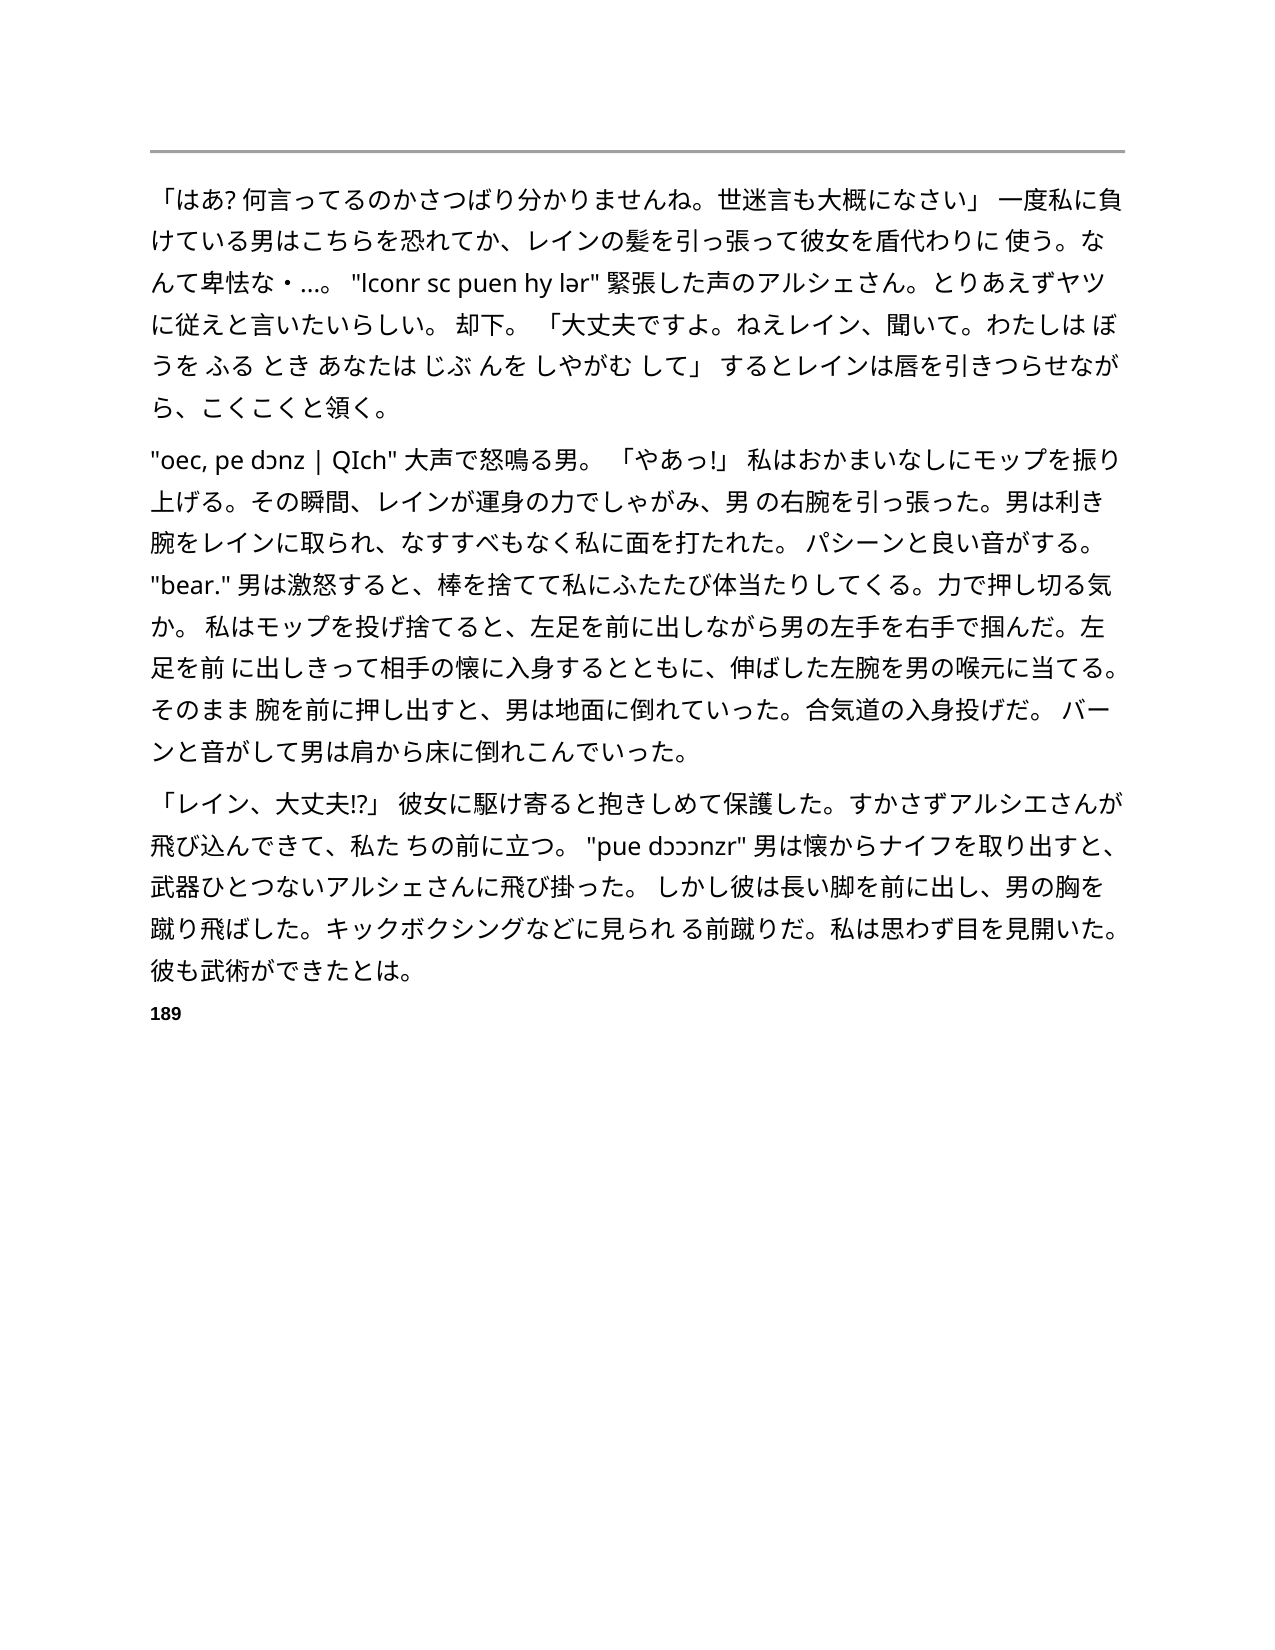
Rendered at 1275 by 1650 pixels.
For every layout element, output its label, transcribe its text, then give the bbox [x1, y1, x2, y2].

text 「はあ? 何言ってるのかさつばり分かりませんね。世迷言も大概になさい」 一度私に負けている男はこちらを恐れてか、レインの髪を引っ張って彼女を盾代わりに 使う。なんて卑怯な・...。 "lconr sc puen hy lər" 緊張した声のアルシェさん。とりあえずヤツに従えと言いたいらしい。 却下。 「大丈夫ですよ。ねえレイン、聞いて。わたしは ぼうを ふる とき あなたは じぶ んを しやがむ して」 するとレインは唇を引きつらせながら、こくこくと領く。 [150, 180, 1125, 425]
text 189 [150, 1003, 1125, 1025]
text 「レイン、大丈夫!?」 彼女に駆け寄ると抱きしめて保護した。すかさずアルシエさんが飛び込んできて、私た ちの前に立つ。 "pue dɔɔɔnzr" 男は懐からナイフを取り出すと、武器ひとつないアルシェさんに飛び掛った。 しかし彼は長い脚を前に出し、男の胸を蹴り飛ばした。キックボクシングなどに見られ る前蹴りだ。私は思わず目を見開いた。彼も武術ができたとは。 [150, 784, 1125, 987]
text "oec, pe dɔnz | QIch" 大声で怒鳴る男。 「やあっ!」 私はおかまいなしにモップを振り上げる。その瞬間、レインが運身の力でしゃがみ、男 の右腕を引っ張った。男は利き腕をレインに取られ、なすすべもなく私に面を打たれた。 パシーンと良い音がする。 "bear." 男は激怒すると、棒を捨てて私にふたたび体当たりしてくる。力で押し切る気か。 私はモップを投げ捨てると、左足を前に出しながら男の左手を右手で掴んだ。左足を前 に出しきって相手の懐に入身するとともに、伸ばした左腕を男の喉元に当てる。そのまま 腕を前に押し出すと、男は地面に倒れていった。合気道の入身投げだ。 バーンと音がして男は肩から床に倒れこんでいった。 [150, 441, 1125, 768]
